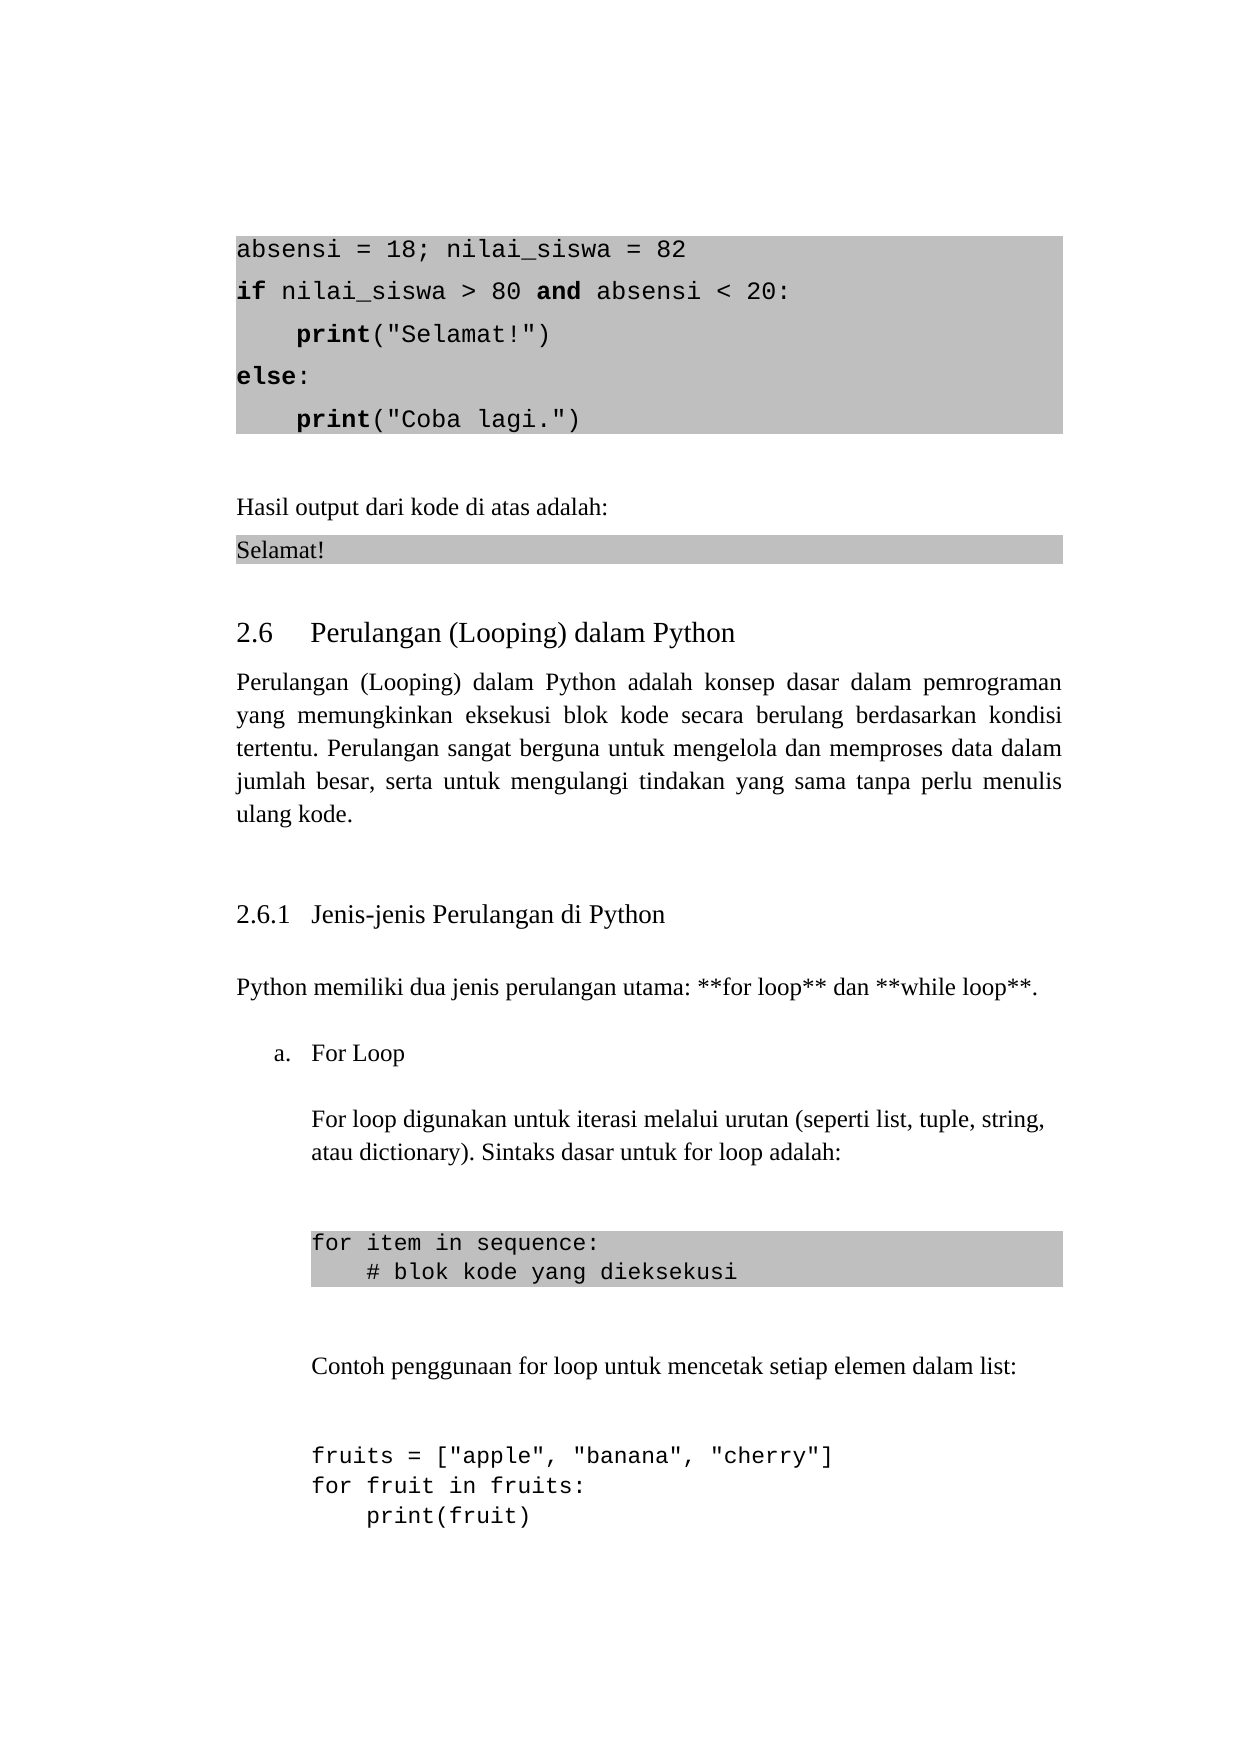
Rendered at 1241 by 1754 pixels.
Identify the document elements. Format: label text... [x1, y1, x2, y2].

text for item in sequence: [311, 1231, 1063, 1257]
text Hasil output dari kode di atas adalah: [236, 492, 1063, 521]
text else: [236, 364, 1063, 392]
text # blok kode yang dieksekusi [311, 1261, 1063, 1287]
text Perulangan (Looping) dalam Python adalah konsep dasar dalam pemrograman yang memungkinkan eksekusi blok kode secara berulang berdasarkan kondisi tertentu. Perulangan sangat berguna untuk mengelola dan memproses data dalam jumlah besar, serta untuk mengulangi tindakan yang sama tanpa perlu menulis ulang kode. [236, 667, 1063, 827]
text Contoh penggunaan for loop untuk mencetak setiap elemen dalam list: [236, 1351, 1063, 1380]
text For loop digunakan untuk iterasi melalui urutan (seperti list, tuple, string, atau dictionary). Sintaks dasar untuk for loop adalah: [311, 1104, 1063, 1166]
subtitle Perulangan (Looping) dalam Python [236, 616, 1063, 649]
text for fruit in fruits: [311, 1474, 1063, 1500]
text absensi = 18; nilai_siswa = 82 [236, 236, 1063, 264]
text print(fruit) [311, 1504, 1063, 1530]
text print("Selamat!") [236, 321, 1063, 349]
text print("Coba lagi.") [236, 406, 1063, 434]
text fruits = ["apple", "banana", "cherry"] [311, 1444, 1063, 1470]
list For Loop [274, 1038, 1063, 1067]
text Python memiliki dua jenis perulangan utama: **for loop** dan **while loop**. [236, 972, 1063, 1001]
subtitle 2.6.1 Jenis-jenis Perulangan di Python [236, 898, 1063, 929]
text Selamat! [236, 535, 1063, 564]
text if nilai_siswa > 80 and absensi < 20: [236, 279, 1063, 307]
